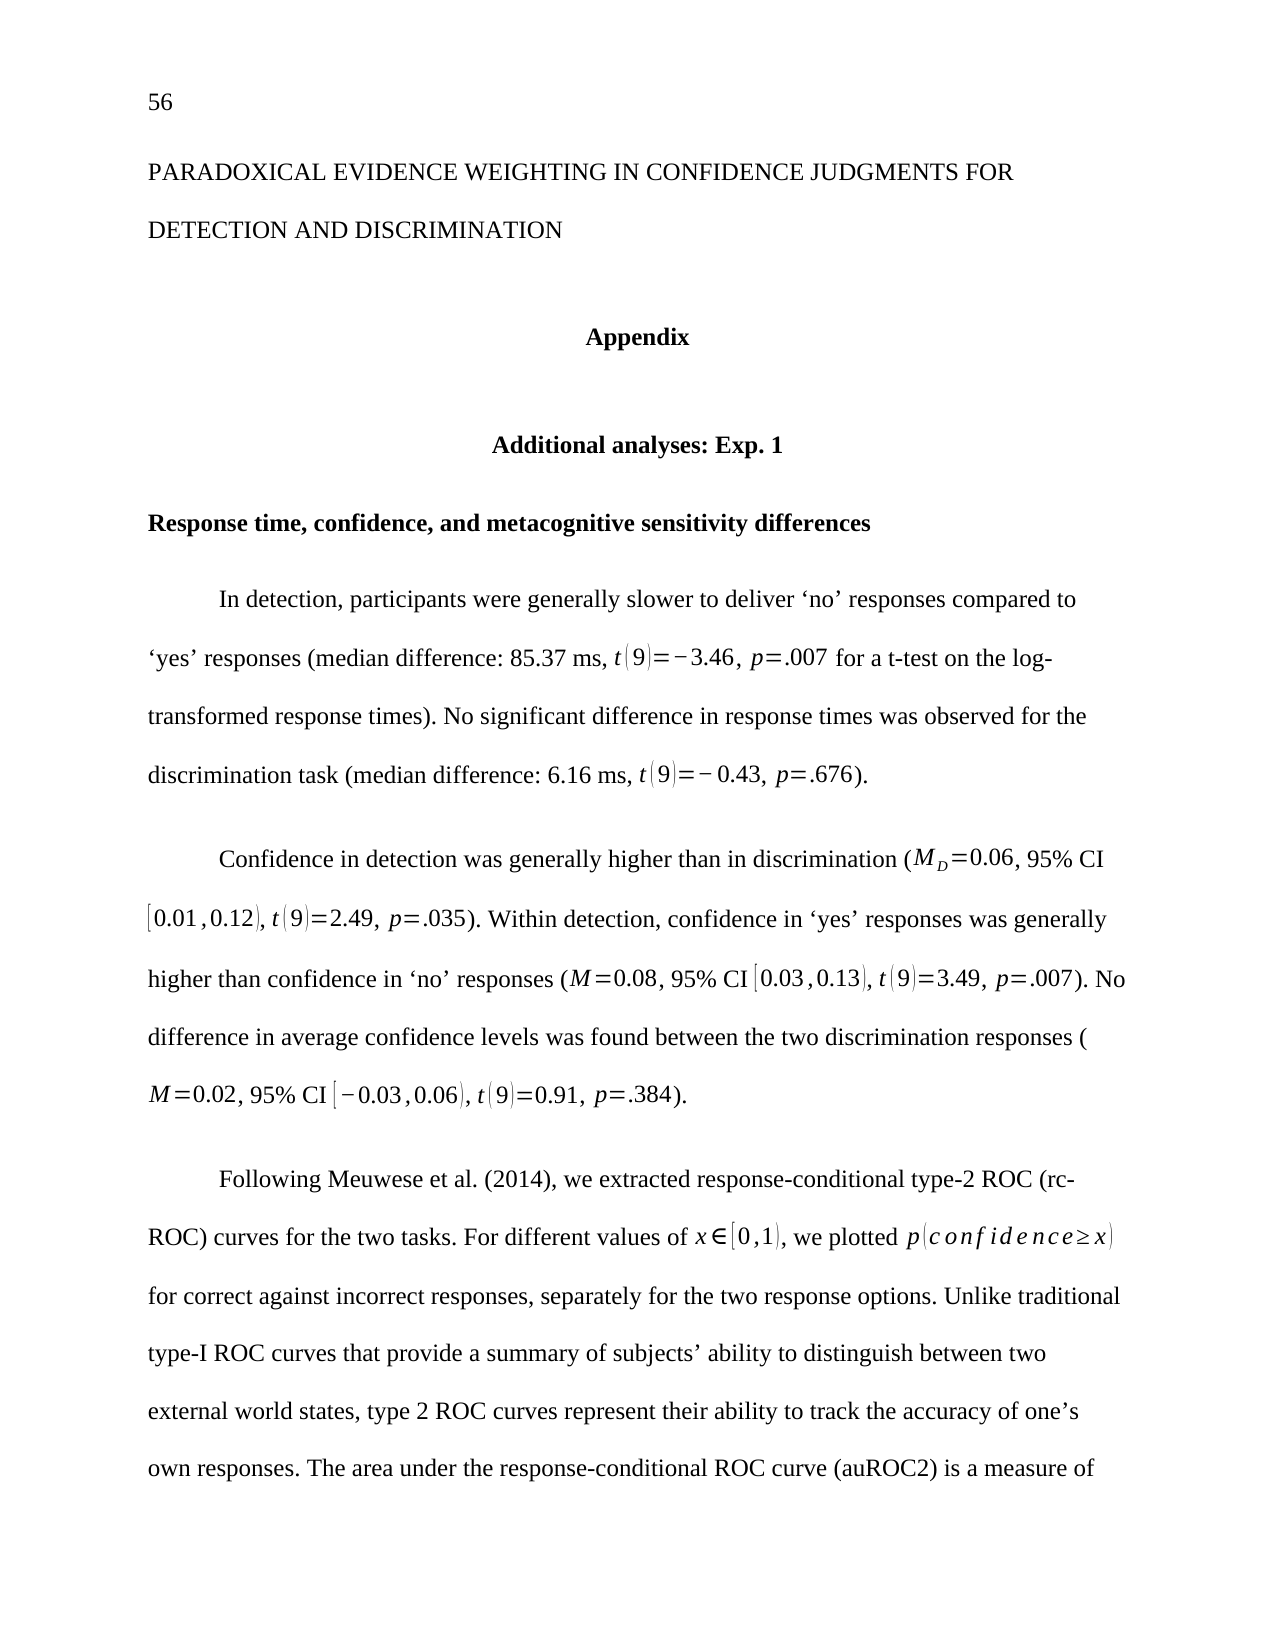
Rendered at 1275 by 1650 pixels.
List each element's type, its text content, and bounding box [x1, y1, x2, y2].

subtitle Appendix [148, 322, 1127, 351]
subtitle Additional analyses: Exp. 1 [148, 430, 1127, 459]
subtitle Response time, confidence, and metacognitive sensitivity differences [148, 508, 1127, 537]
text Confidence in detection was generally higher than in discrimination (, 95% CI , , ). Within detection, confidence in ‘yes’ responses was generally higher than confidence in ‘no’ responses (, 95% CI , , ). No difference in average confidence levels was found between the two discrimination responses (, 95% CI , , ). [148, 843, 1127, 1110]
text In detection, participants were generally slower to deliver ‘no’ responses compared to ‘yes’ responses (median difference: 85.37 ms, , for a t-test on the log-transformed response times). No significant difference in response times was observed for the discrimination task (median difference: 6.16 ms, , ). [148, 584, 1127, 789]
